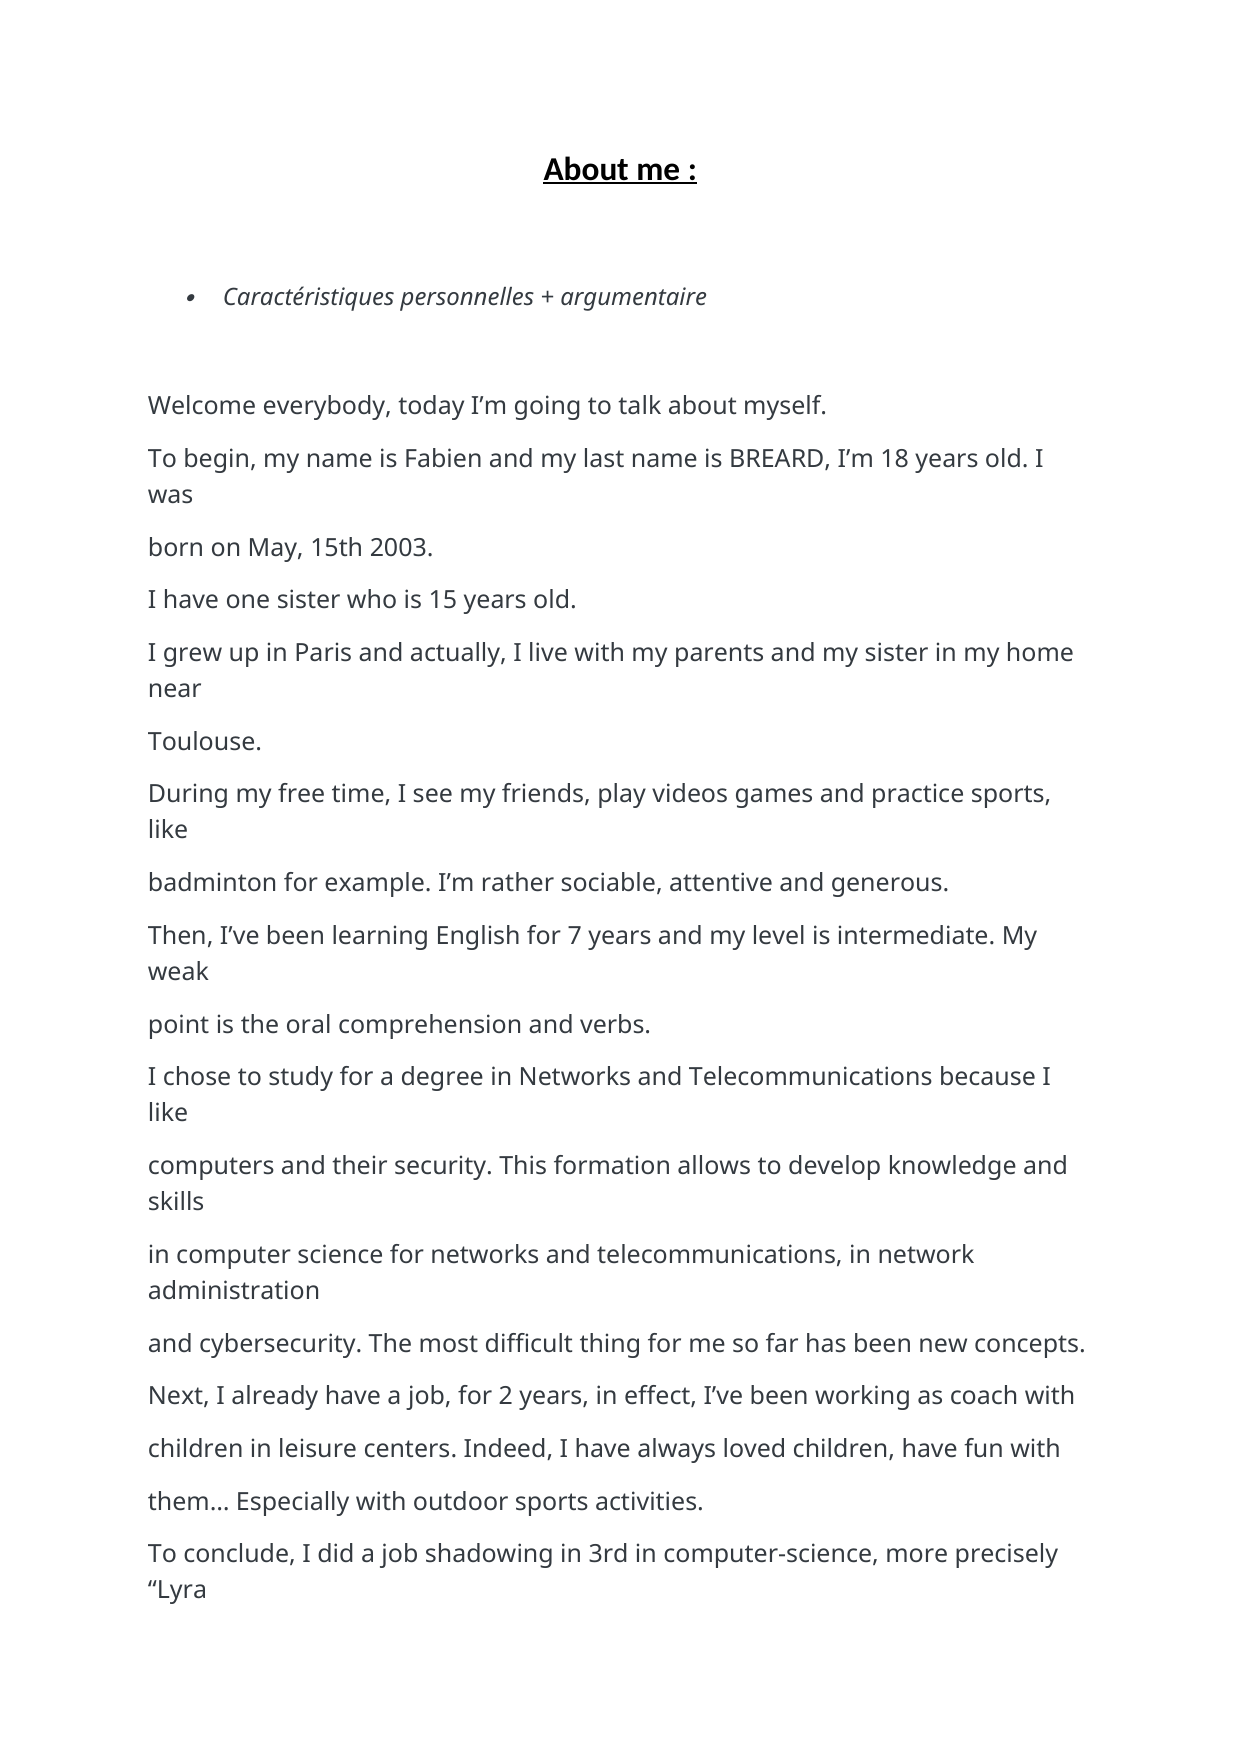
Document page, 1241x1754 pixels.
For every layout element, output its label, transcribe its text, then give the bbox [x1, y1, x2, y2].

text I have one sister who is 15 years old. [148, 582, 1093, 616]
text I grew up in Paris and actually, I live with my parents and my sister in my home near [148, 635, 1093, 705]
list Caractéristiques personnelles + argumentaire [185, 280, 1093, 312]
text born on May, 15th 2003. [148, 529, 1093, 563]
text computers and their security. This formation allows to develop knowledge and skills [148, 1148, 1093, 1218]
text in computer science for networks and telecommunications, in network administration [148, 1237, 1093, 1307]
text Next, I already have a job, for 2 years, in effect, I’ve been working as coach with [148, 1378, 1093, 1412]
text During my free time, I see my friends, play videos games and practice sports, like [148, 776, 1093, 846]
text About me : [148, 148, 1093, 188]
text Toulouse. [148, 723, 1093, 757]
text point is the oral comprehension and verbs. [148, 1006, 1093, 1040]
text To begin, my name is Fabien and my last name is BREARD, I’m 18 years old. I was [148, 441, 1093, 511]
text Then, I’ve been learning English for 7 years and my level is intermediate. My weak [148, 918, 1093, 988]
text I chose to study for a degree in Networks and Telecommunications because I like [148, 1059, 1093, 1129]
text To conclude, I did a job shadowing in 3rd in computer-science, more precisely “Lyra [148, 1536, 1093, 1606]
text and cybersecurity. The most difficult thing for me so far has been new concepts. [148, 1325, 1093, 1359]
text children in leisure centers. Indeed, I have always loved children, have fun with [148, 1431, 1093, 1465]
text badminton for example. I’m rather sociable, attentive and generous. [148, 865, 1093, 899]
text Welcome everybody, today I’m going to talk about myself. [148, 388, 1093, 422]
text them… Especially with outdoor sports activities. [148, 1483, 1093, 1517]
